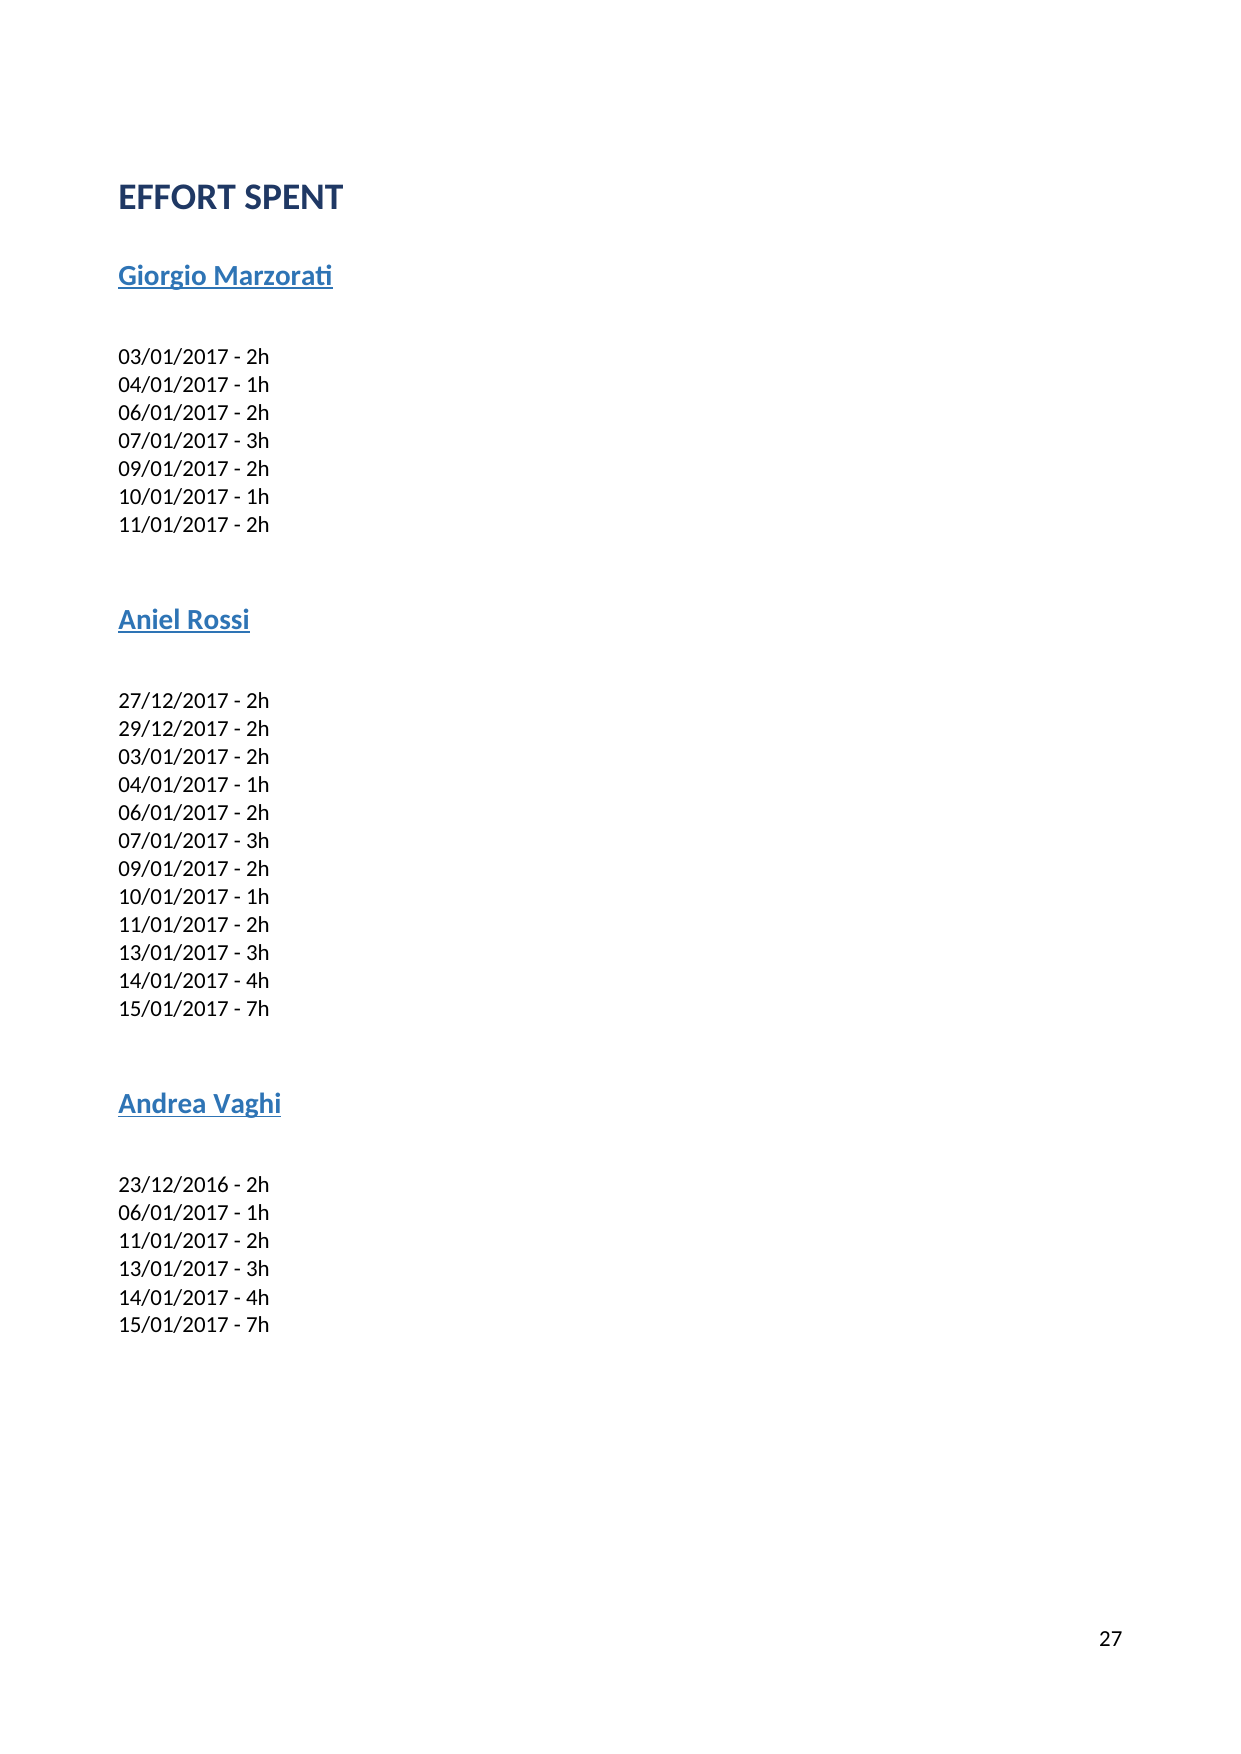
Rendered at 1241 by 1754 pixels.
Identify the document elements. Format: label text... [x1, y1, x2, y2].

text 11/01/2017 - 2h [118, 510, 1122, 538]
text 23/12/2016 - 2h [118, 1171, 1122, 1198]
text 15/01/2017 - 7h [118, 1311, 1122, 1339]
subtitle EFFORT SPENT [118, 173, 1122, 218]
text 03/01/2017 - 2h [118, 742, 1122, 770]
text 10/01/2017 - 1h [118, 482, 1122, 510]
text 10/01/2017 - 1h [118, 882, 1122, 910]
text 27/12/2017 - 2h [118, 686, 1122, 714]
text 14/01/2017 - 4h [118, 1283, 1122, 1311]
text 06/01/2017 - 2h [118, 798, 1122, 826]
text 09/01/2017 - 2h [118, 854, 1122, 882]
text 13/01/2017 - 3h [118, 1254, 1122, 1283]
text 15/01/2017 - 7h [118, 994, 1122, 1022]
text 06/01/2017 - 2h [118, 398, 1122, 426]
subtitle Giorgio Marzorati [118, 257, 1122, 292]
text 07/01/2017 - 3h [118, 426, 1122, 454]
text 11/01/2017 - 2h [118, 1227, 1122, 1254]
text 29/12/2017 - 2h [118, 714, 1122, 742]
text 06/01/2017 - 1h [118, 1198, 1122, 1227]
text 11/01/2017 - 2h [118, 910, 1122, 938]
subtitle Andrea Vaghi [118, 1085, 1122, 1121]
text 04/01/2017 - 1h [118, 770, 1122, 798]
text 04/01/2017 - 1h [118, 370, 1122, 398]
text 13/01/2017 - 3h [118, 938, 1122, 966]
subtitle Aniel Rossi [118, 601, 1122, 637]
text 14/01/2017 - 4h [118, 966, 1122, 994]
text 07/01/2017 - 3h [118, 826, 1122, 854]
text 03/01/2017 - 2h [118, 342, 1122, 370]
text 09/01/2017 - 2h [118, 454, 1122, 482]
